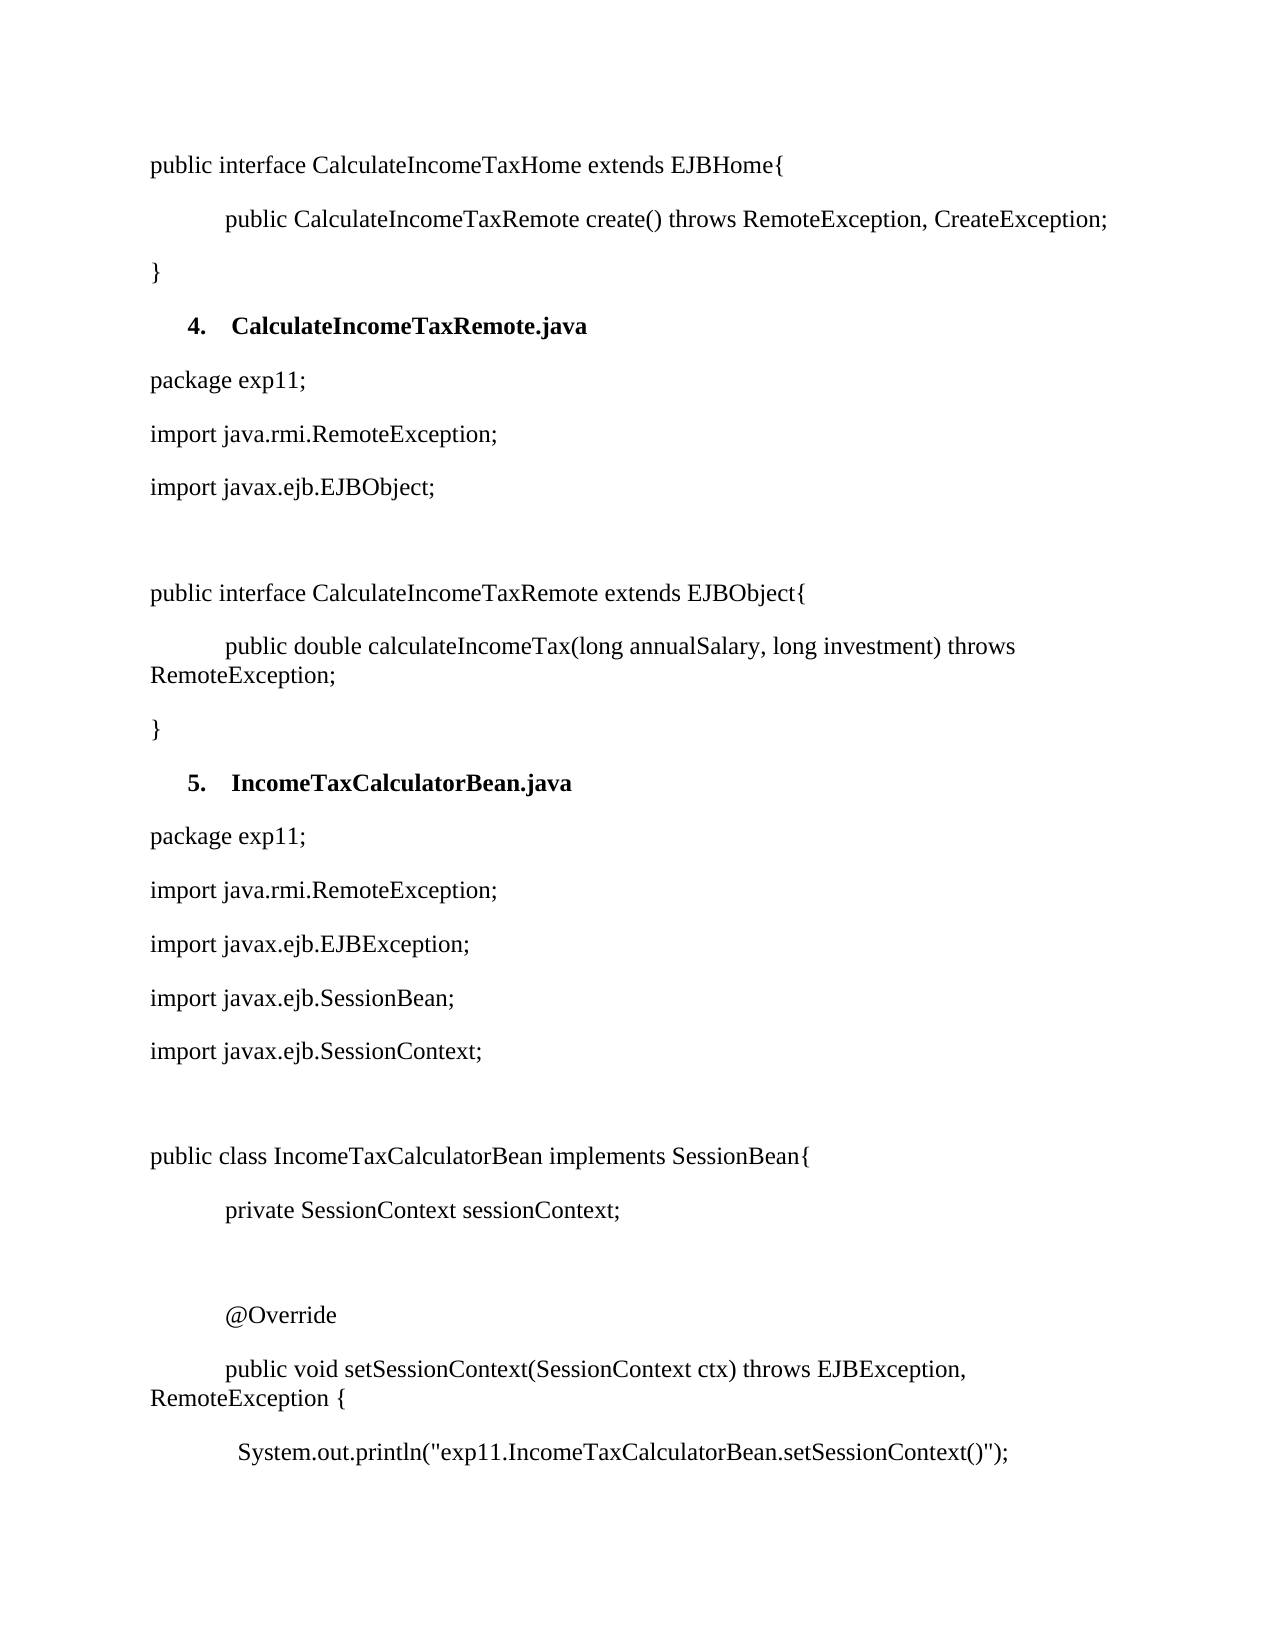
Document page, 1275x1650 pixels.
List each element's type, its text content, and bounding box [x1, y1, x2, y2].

text package exp11; [150, 365, 1125, 394]
list CalculateIncomeTaxRemote.java [187, 311, 1125, 340]
text package exp11; [150, 821, 1125, 850]
text public double calculateIncomeTax(long annualSalary, long investment) throws RemoteException; [150, 631, 1125, 689]
text import javax.ejb.EJBException; [150, 929, 1125, 958]
list IncomeTaxCalculatorBean.java [187, 768, 1125, 796]
text public class IncomeTaxCalculatorBean implements SessionBean{ [150, 1141, 1125, 1170]
text public interface CalculateIncomeTaxHome extends EJBHome{ [150, 150, 1125, 179]
text public interface CalculateIncomeTaxRemote extends EJBObject{ [150, 578, 1125, 606]
text public void setSessionContext(SessionContext ctx) throws EJBException, RemoteException { [150, 1354, 1125, 1412]
text import javax.ejb.SessionContext; [150, 1036, 1125, 1065]
text import javax.ejb.SessionBean; [150, 983, 1125, 1011]
text import java.rmi.RemoteException; [150, 419, 1125, 447]
text public CalculateIncomeTaxRemote create() throws RemoteException, CreateException; [150, 204, 1125, 232]
text import javax.ejb.EJBObject; [150, 472, 1125, 501]
text private SessionContext sessionContext; [150, 1195, 1125, 1224]
text import java.rmi.RemoteException; [150, 875, 1125, 904]
text @Override [150, 1300, 1125, 1329]
text } [150, 257, 1125, 286]
text System.out.println("exp11.IncomeTaxCalculatorBean.setSessionContext()"); [150, 1437, 1125, 1465]
text } [150, 714, 1125, 743]
